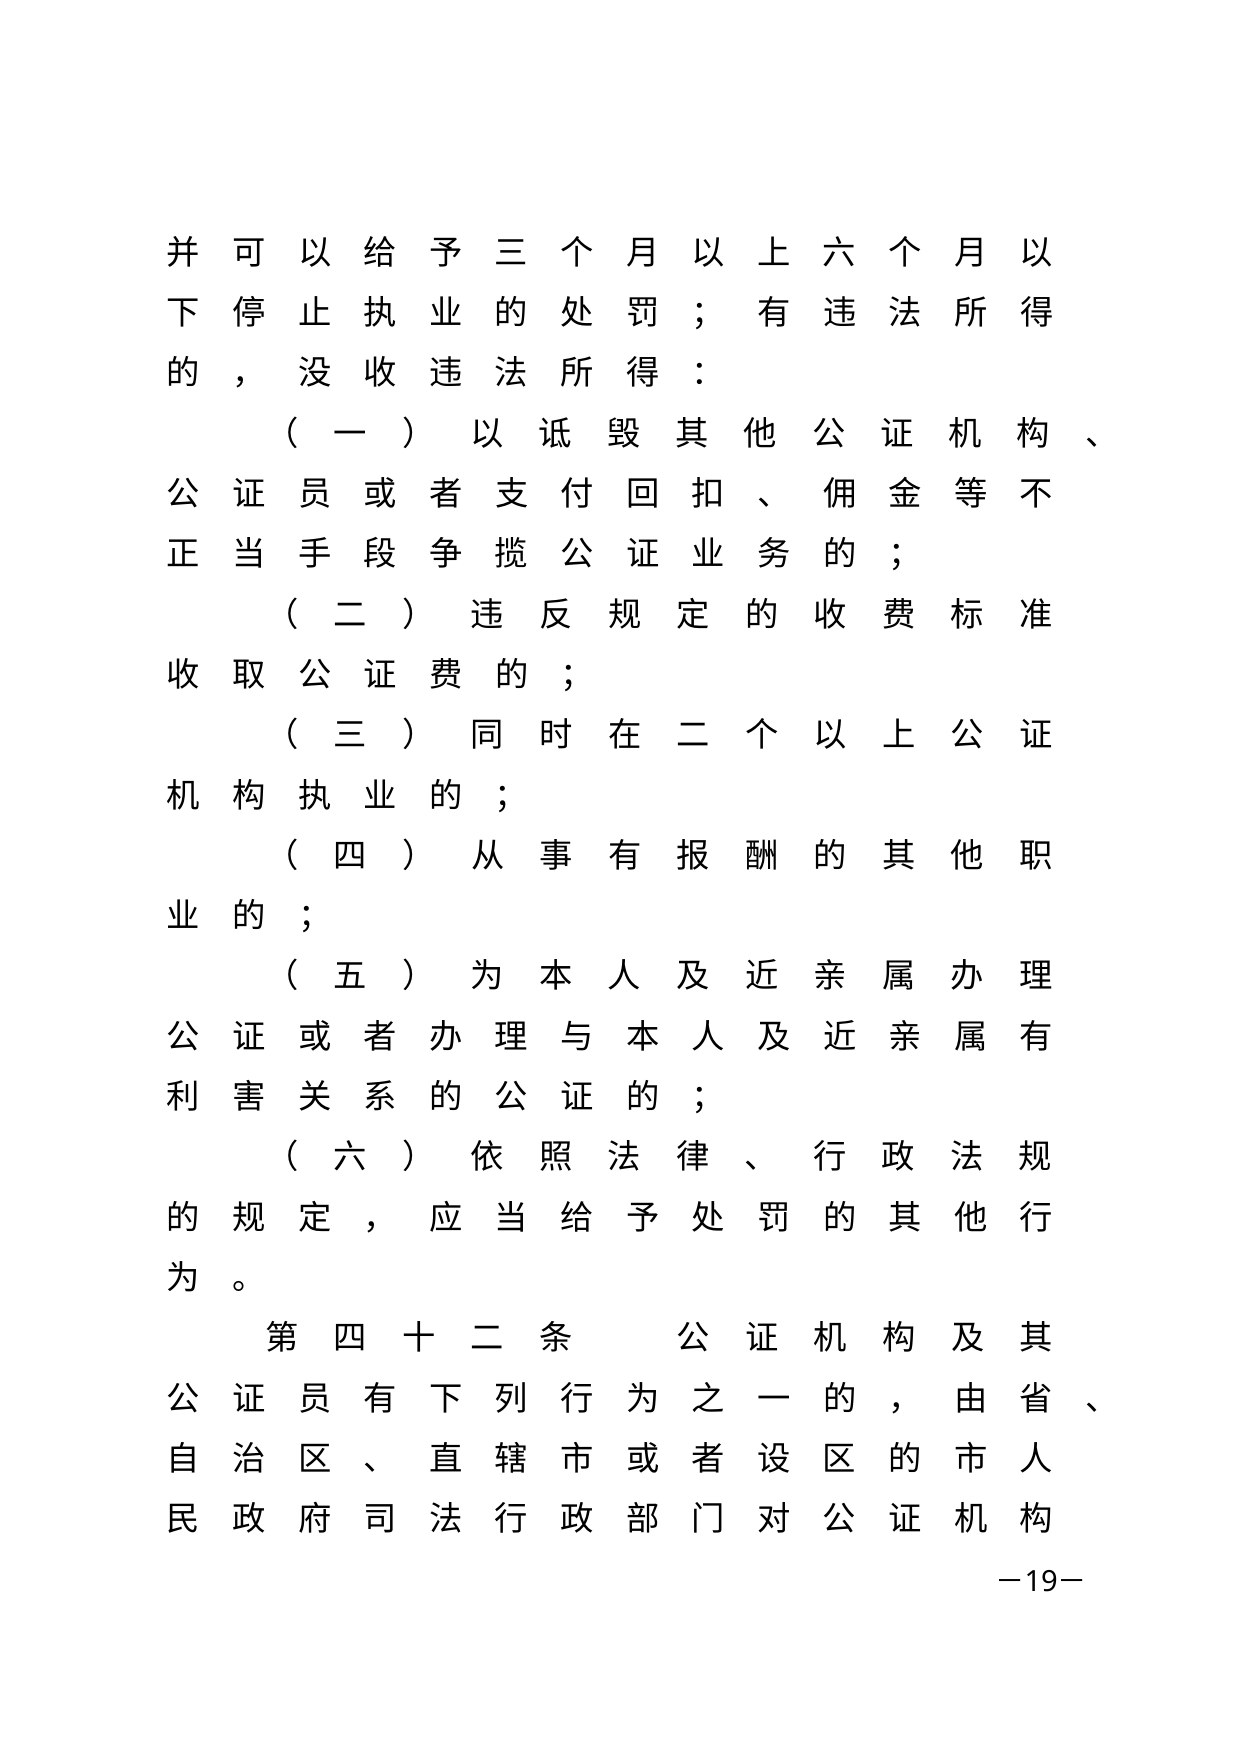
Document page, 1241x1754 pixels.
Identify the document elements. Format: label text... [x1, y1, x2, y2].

text 第四十一条 公证机构及其公证员有下列行为之一的，由省、自治区、直辖市或者设区的市人民政府司法行政部门给予警告；情节严重的，对公证机构处一万元以上五万元以下罚款，对公证员处一千元以上五千元以下罚款，并可以给予三个月以上六个月以下停止执业的处罚；有违法所得的，没收违法所得： [167, 219, 1085, 400]
text （五）为本人及近亲属办理公证或者办理与本人及近亲属有利害关系的公证的； [167, 943, 1085, 1124]
text （六）依照法律、行政法规的规定，应当给予处罚的其他行为。 [167, 1124, 1085, 1305]
text （三）同时在二个以上公证机构执业的； [167, 702, 1085, 823]
text （四）从事有报酬的其他职业的； [167, 823, 1085, 943]
text （二）违反规定的收费标准收取公证费的； [167, 581, 1085, 702]
text （一）以诋毁其他公证机构、公证员或者支付回扣、佣金等不正当手段争揽公证业务的； [167, 400, 1085, 581]
